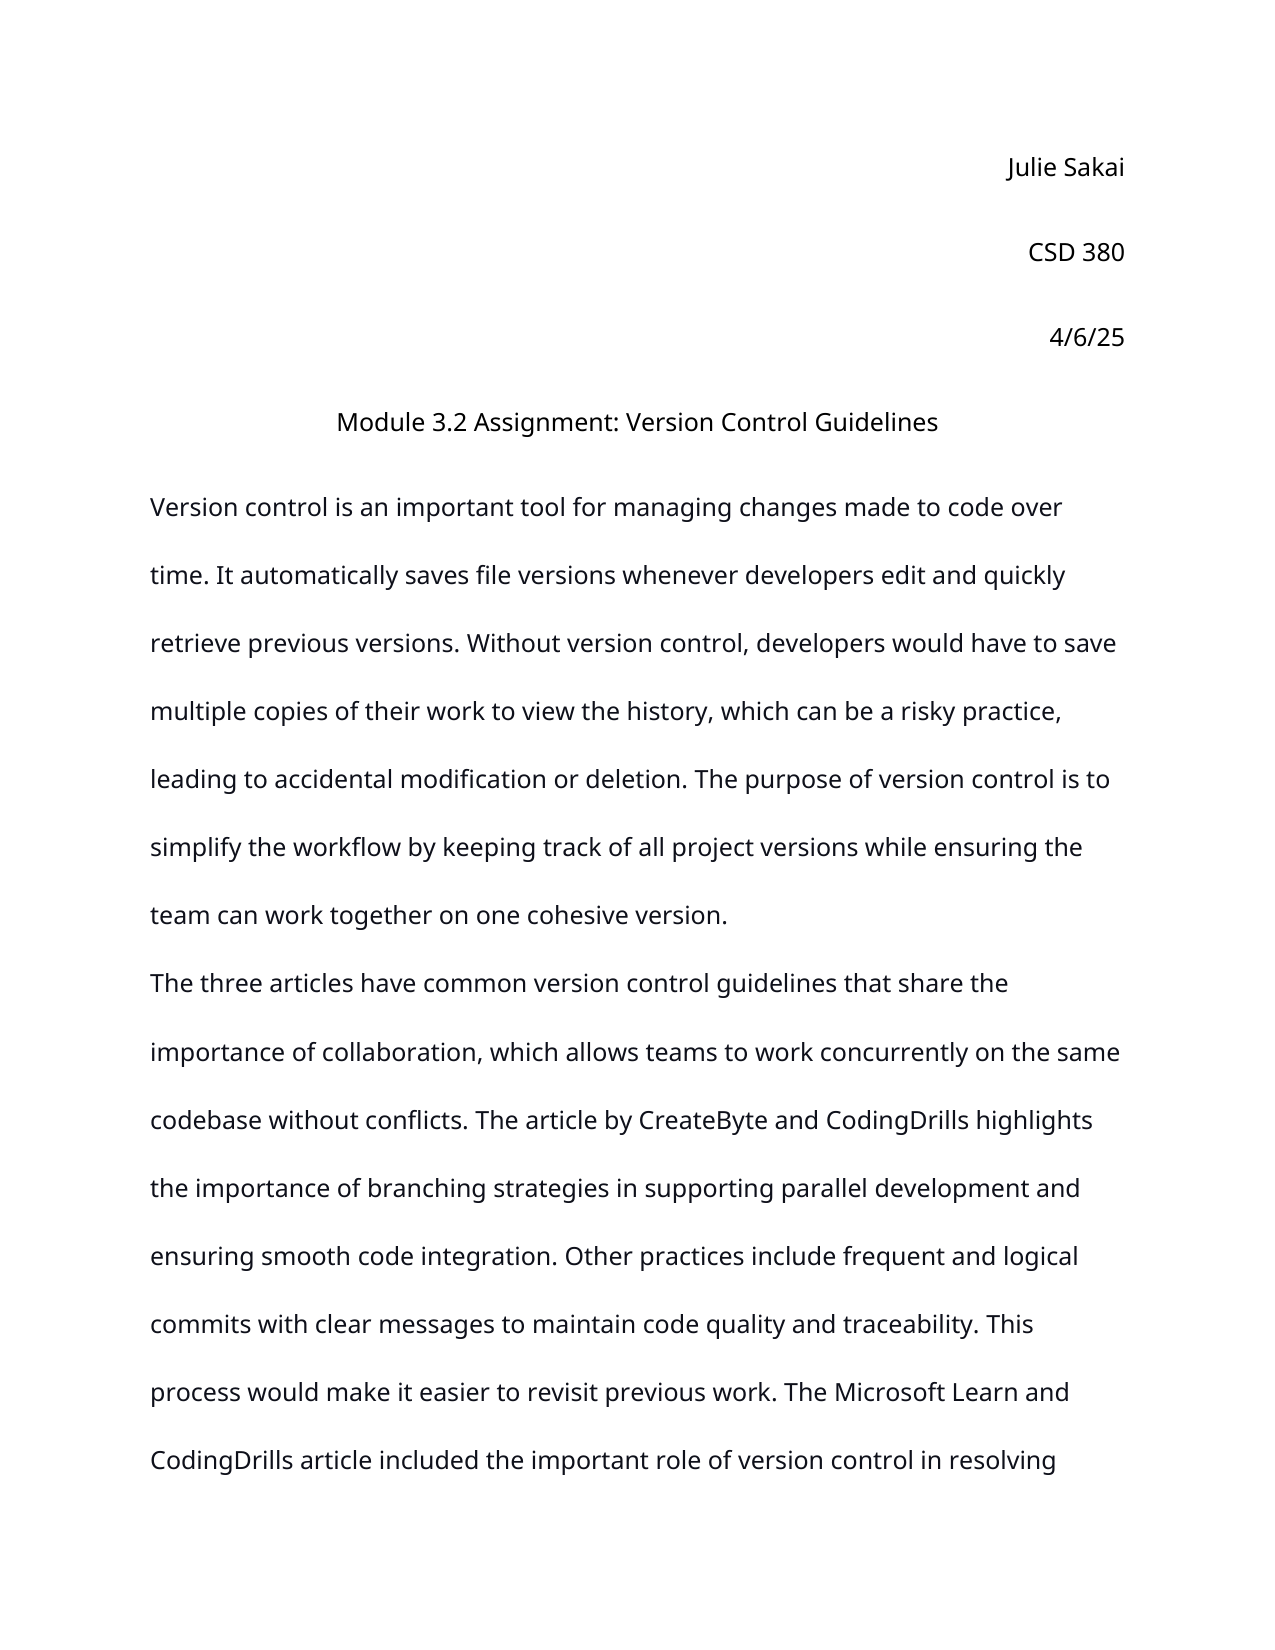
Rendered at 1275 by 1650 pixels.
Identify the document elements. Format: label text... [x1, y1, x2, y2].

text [150, 966, 1125, 1477]
text 4/6/25 [150, 319, 1125, 354]
text Julie Sakai [150, 150, 1125, 184]
text Version control is an important tool for managing changes made to code over time. It automatically saves file versions whenever developers edit and quickly retrieve previous versions. Without version control, developers would have to save multiple copies of their work to view the history, which can be a risky practice, leading to accidental modification or deletion. The purpose of version control is to simplify the workflow by keeping track of all project versions while ensuring the team can work together on one cohesive version. [150, 489, 1125, 932]
text CSD 380 [150, 235, 1125, 269]
text Module 3.2 Assignment: Version Control Guidelines [150, 404, 1125, 438]
